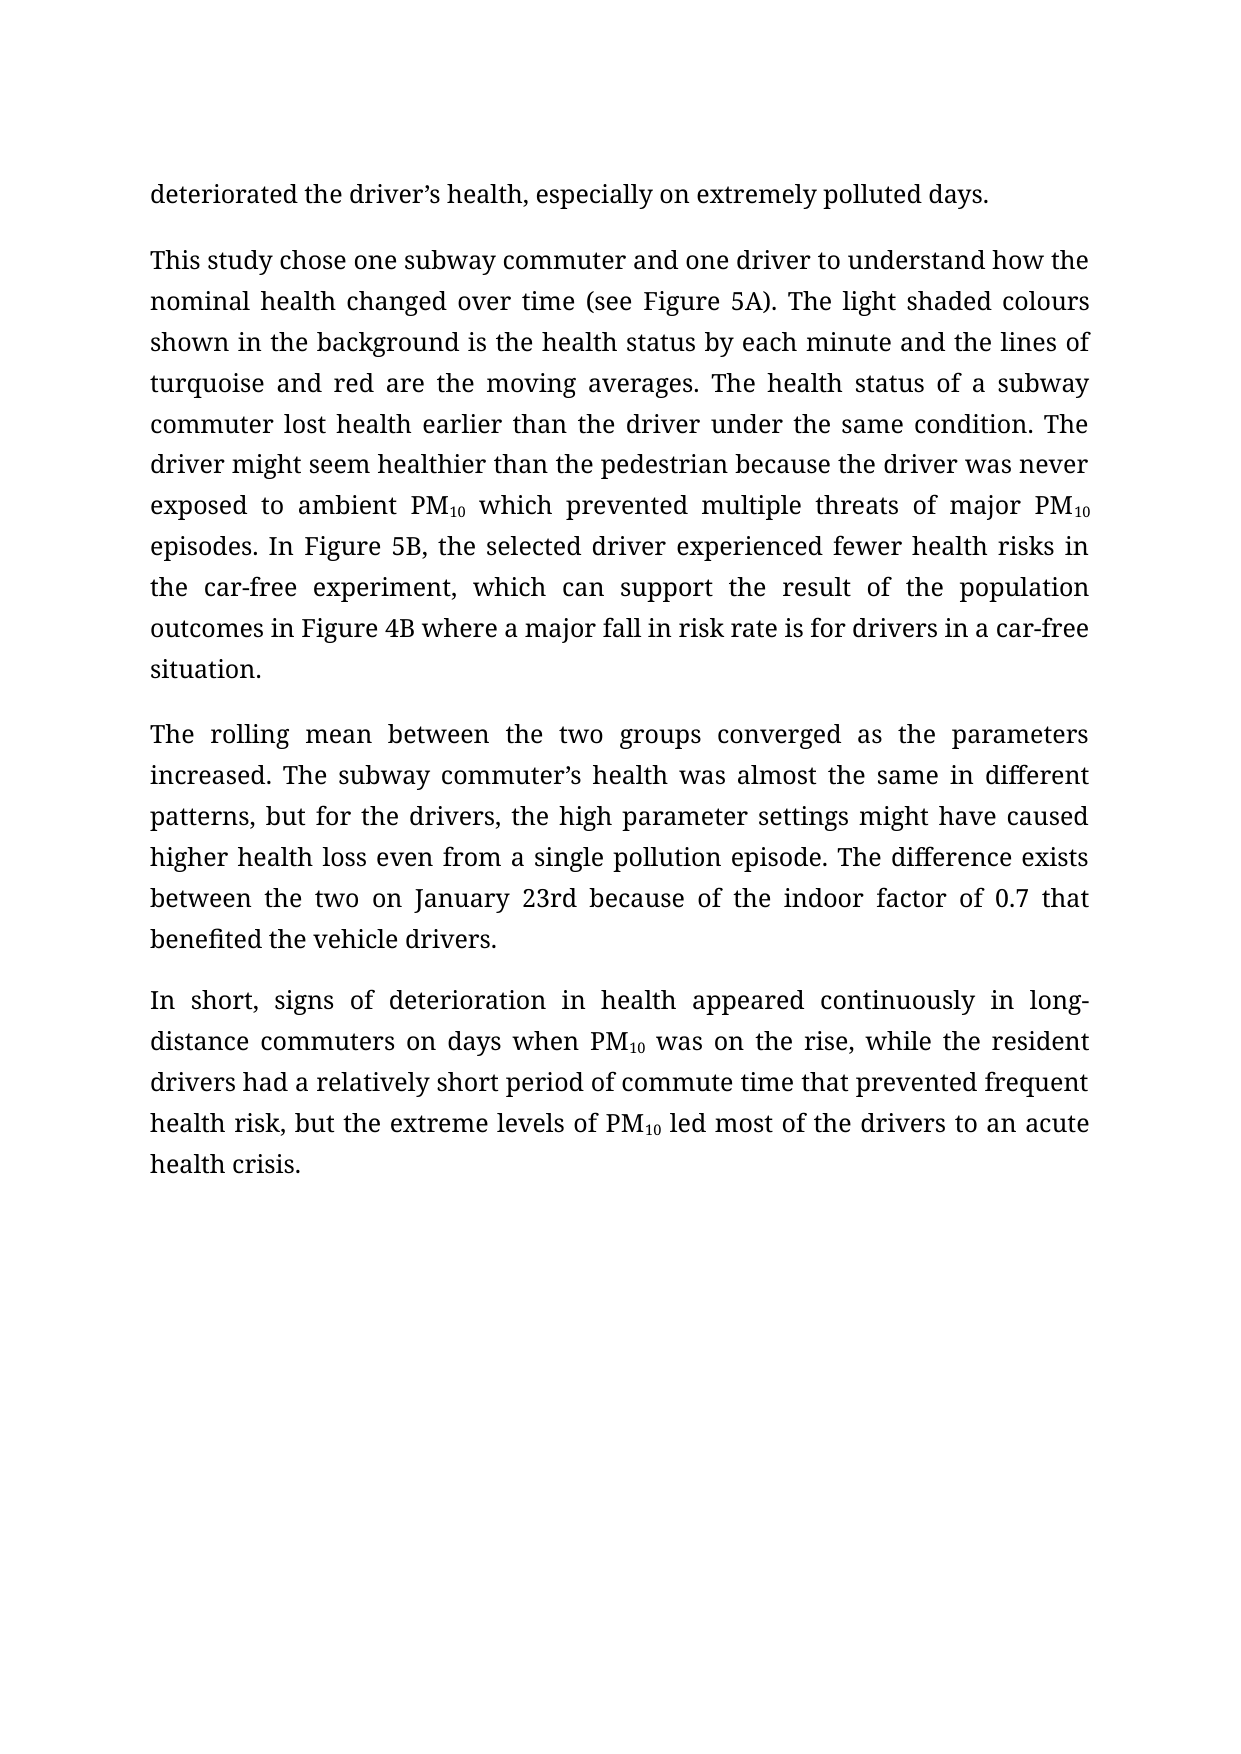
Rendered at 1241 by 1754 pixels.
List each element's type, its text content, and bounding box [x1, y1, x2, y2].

text In short, signs of deterioration in health appeared continuously in long-distance commuters on days when PM10 was on the rise, while the resident drivers had a relatively short period of commute time that prevented frequent health risk, but the extreme levels of PM10 led most of the drivers to an acute health crisis. [150, 983, 1090, 1180]
text This study chose one subway commuter and one driver to understand how the nominal health changed over time (see Figure 5A). The light shaded colours shown in the background is the health status by each minute and the lines of turquoise and red are the moving averages. The health status of a subway commuter lost health earlier than the driver under the same condition. The driver might seem healthier than the pedestrian because the driver was never exposed to ambient PM10 which prevented multiple threats of major PM10 episodes. In Figure 5B, the selected driver experienced fewer health risks in the car-free experiment, which can support the result of the population outcomes in Figure 4B where a major fall in risk rate is for drivers in a car-free situation. [150, 243, 1090, 685]
text The rolling mean between the two groups converged as the parameters increased. The subway commuter’s health was almost the same in different patterns, but for the drivers, the high parameter settings might have caused higher health loss even from a single pollution episode. The difference exists between the two on January 23rd because of the indoor factor of 0.7 that benefited the vehicle drivers. [150, 717, 1090, 955]
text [150, 177, 1090, 211]
